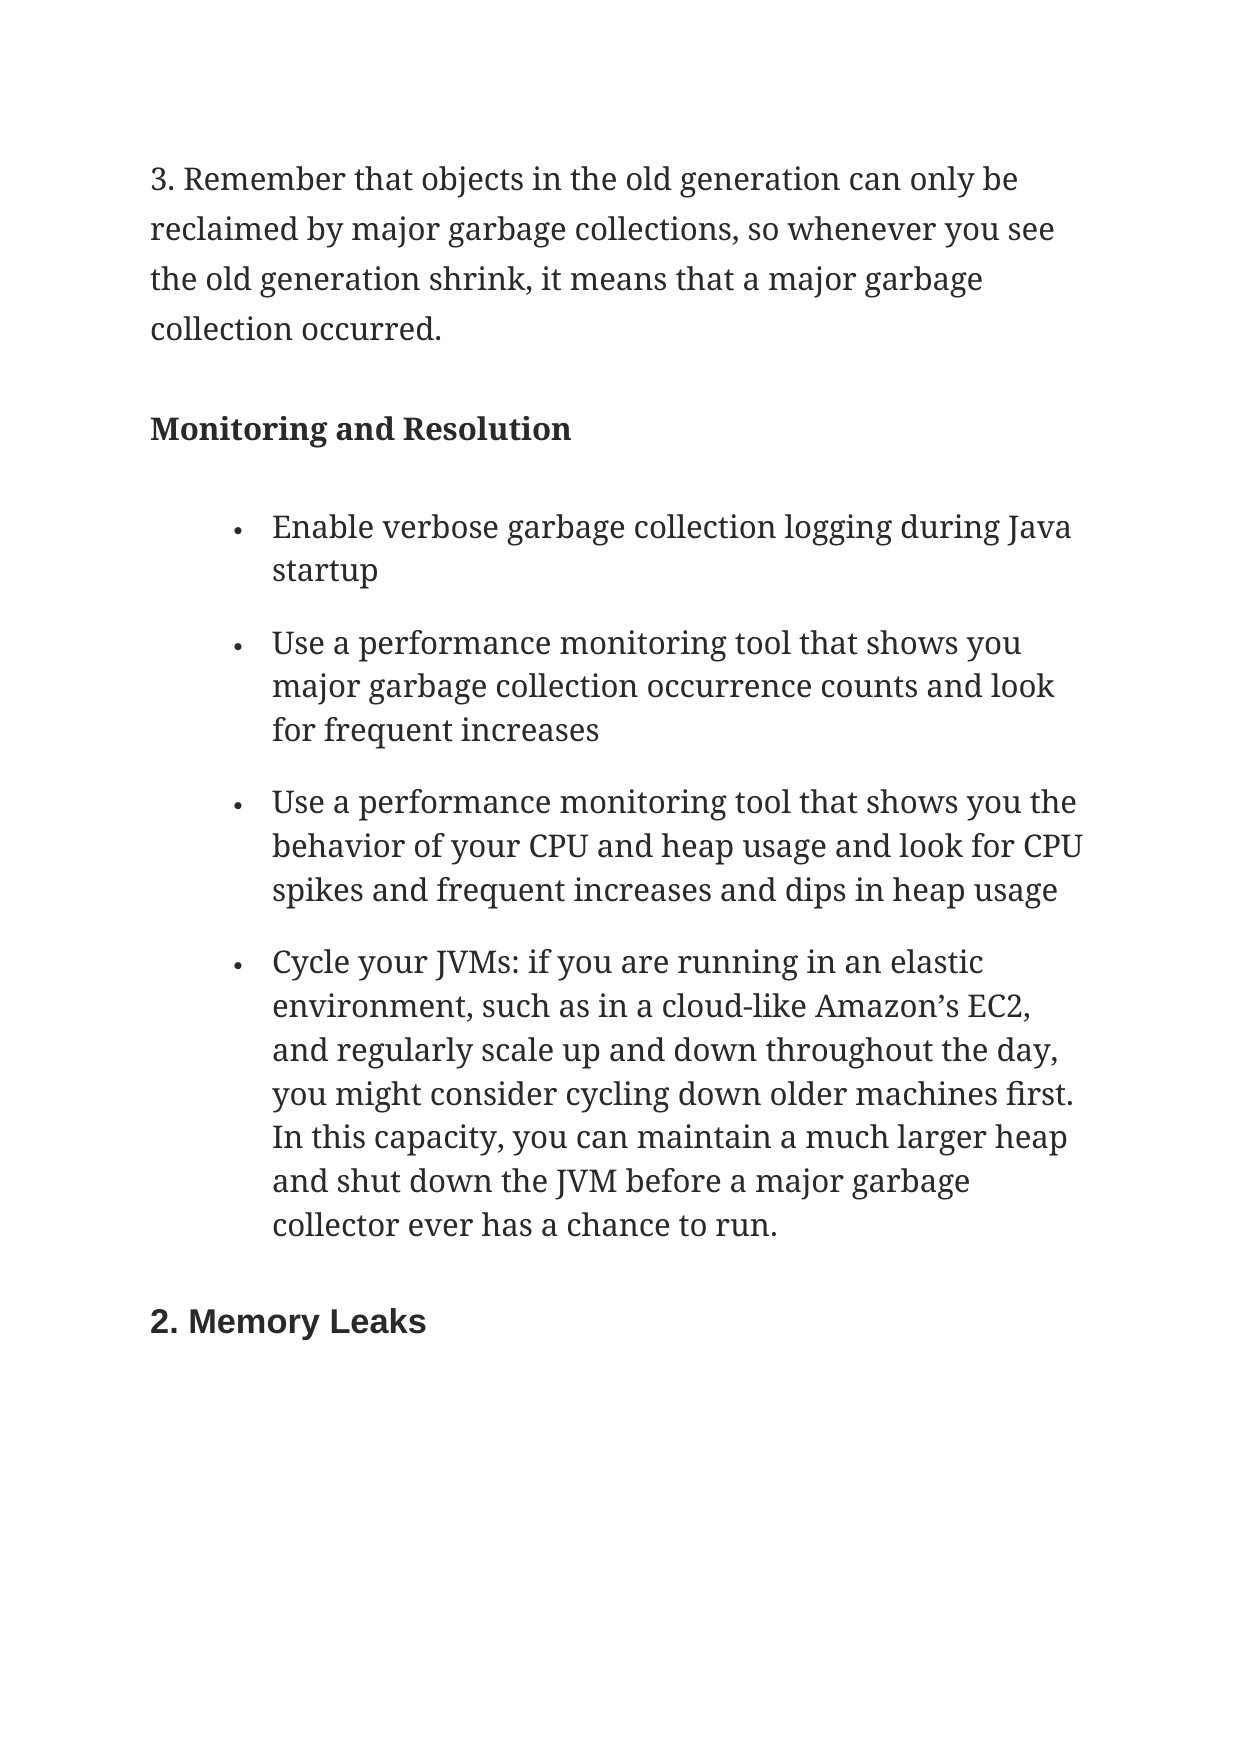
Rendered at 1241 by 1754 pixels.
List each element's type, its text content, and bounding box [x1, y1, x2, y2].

list Use a performance monitoring tool that shows you the behavior of your CPU and heap usage and look for CPU spikes and frequent increases and dips in heap usage [234, 779, 1090, 911]
list Enable verbose garbage collection logging during Java startup [234, 503, 1090, 591]
text 3. Remember that objects in the old generation can only be reclaimed by major garbage collections, so whenever you see the old generation shrink, it means that a major garbage collection occurred. [150, 150, 1090, 350]
text 2. Memory Leaks [150, 1297, 1090, 1340]
list Cycle your JVMs: if you are running in an elastic environment, such as in a cloud-like Amazon’s EC2, and regularly scale up and down throughout the day, you might consider cycling down older machines first. In this capacity, you can maintain a much larger heap and shut down the JVM before a major garbage collector ever has a chance to run. [234, 939, 1090, 1245]
text Monitoring and Resolution [150, 400, 1090, 450]
list Use a performance monitoring tool that shows you major garbage collection occurrence counts and look for frequent increases [234, 619, 1090, 751]
